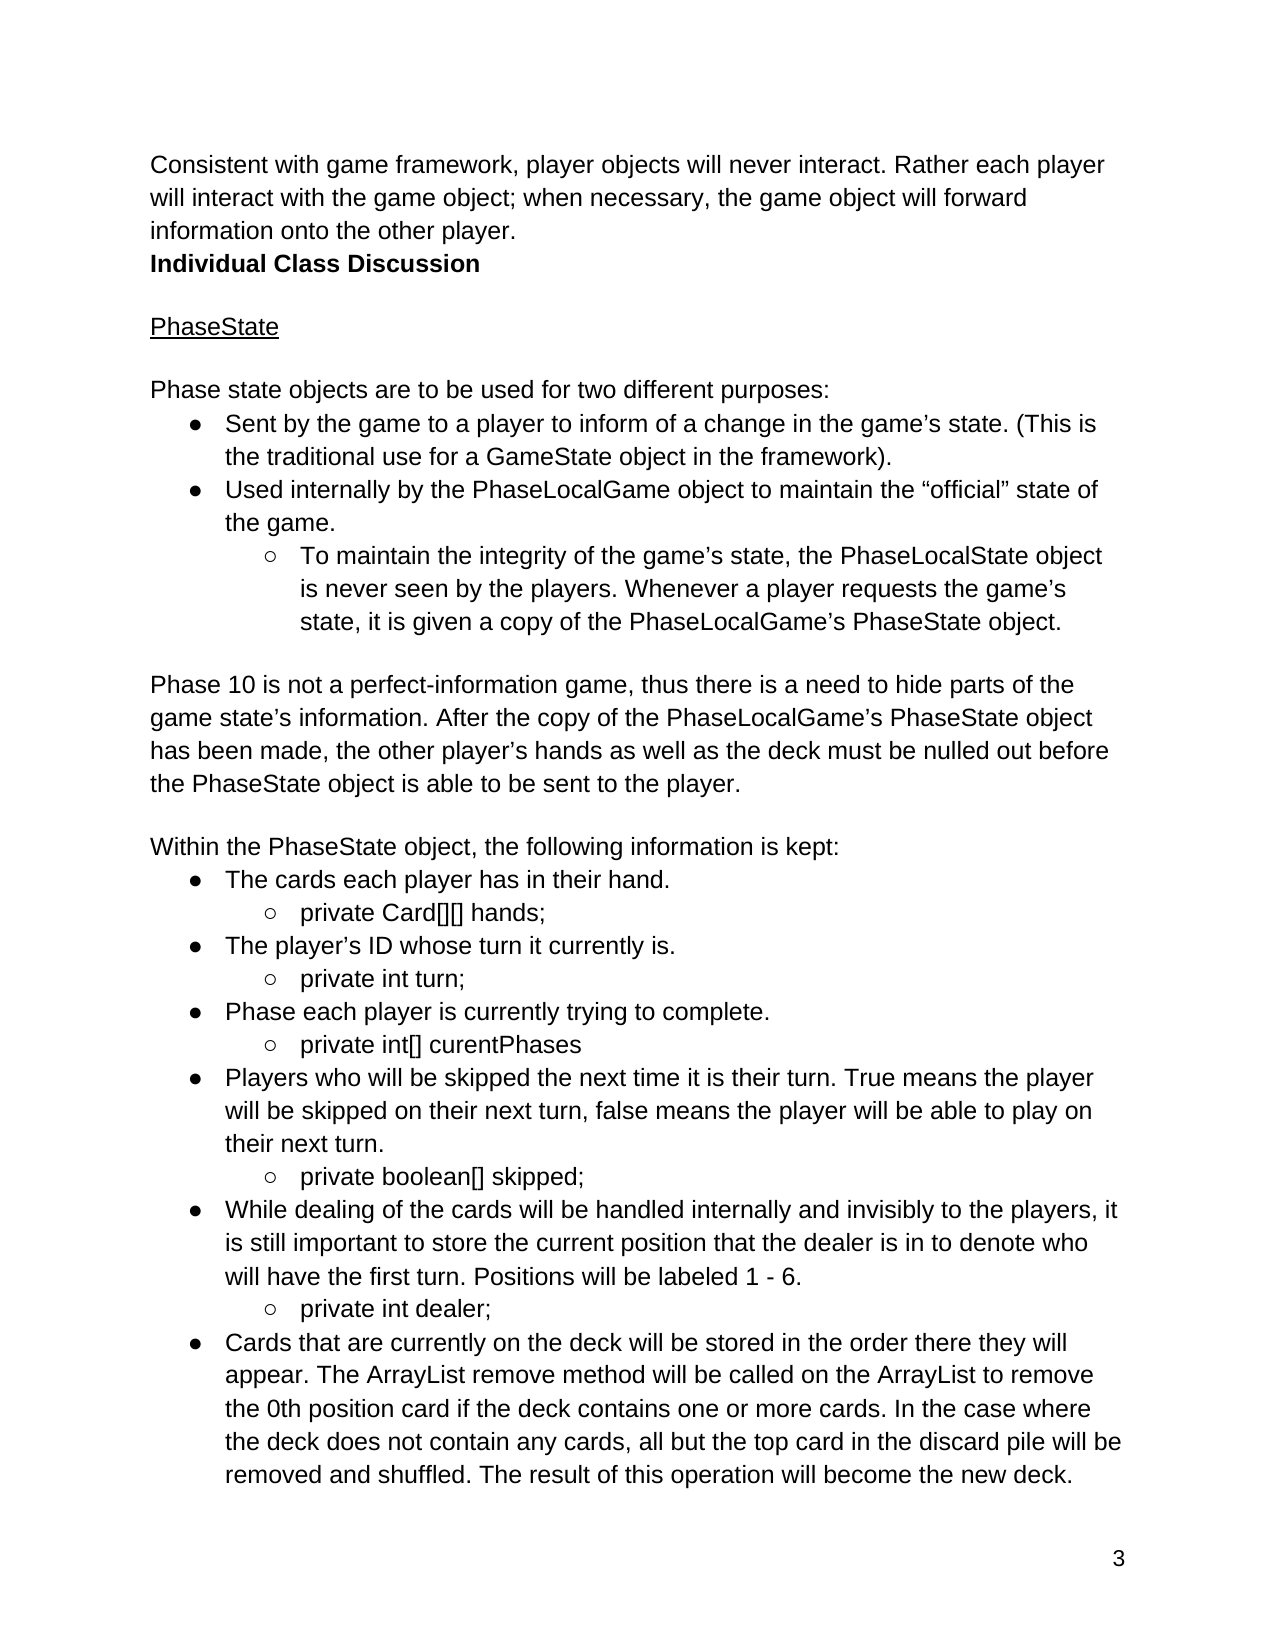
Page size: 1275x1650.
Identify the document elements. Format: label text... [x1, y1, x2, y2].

text Within the PhaseState object, the following information is kept: [150, 832, 1125, 861]
list Players who will be skipped the next time it is their turn. True means the player will be skipped on their next turn, false means the player will be able to play on their next turn. [188, 1063, 1125, 1158]
list Used internally by the PhaseLocalGame object to maintain the “official” state of the game. [188, 474, 1125, 536]
list Phase each player is currently trying to complete. [188, 997, 1125, 1026]
list private boolean[] skipped; [263, 1162, 1125, 1191]
list private int turn; [263, 964, 1125, 993]
list While dealing of the cards will be handled internally and invisibly to the players, it is still important to store the current position that the dealer is in to denote who will have the first turn. Positions will be labeled 1 - 6. [188, 1195, 1125, 1290]
text Phase state objects are to be used for two different purposes: [150, 376, 1125, 404]
text Individual Class Discussion [150, 249, 1125, 278]
list The cards each player has in their hand. [188, 865, 1125, 894]
list Sent by the game to a player to inform of a change in the game’s state. (This is the traditional use for a GameState object in the framework). [188, 408, 1125, 470]
list The player’s ID whose turn it currently is. [188, 931, 1125, 960]
list private Card[][] hands; [263, 898, 1125, 927]
list Cards that are currently on the deck will be stored in the order there they will appear. The ArrayList remove method will be called on the ArrayList to remove the 0th position card if the deck contains one or more cards. In the case where the deck does not contain any cards, all but the top card in the discard pile will be removed and shuffled. The result of this operation will become the new deck. [188, 1327, 1125, 1488]
text Consistent with game framework, player objects will never interact. Rather each player will interact with the game object; when necessary, the game object will forward information onto the other player. [150, 150, 1125, 245]
text Phase 10 is not a perfect-information game, thus there is a need to hide parts of the game state’s information. After the copy of the PhaseLocalGame’s PhaseState object has been made, the other player’s hands as well as the deck must be nulled out before the PhaseState object is able to be sent to the player. [150, 670, 1125, 798]
text PhaseState [150, 312, 1125, 341]
list To maintain the integrity of the game’s state, the PhaseLocalState object is never seen by the players. Whenever a player requests the game’s state, it is given a copy of the PhaseLocalGame’s PhaseState object. [263, 541, 1125, 635]
list private int dealer; [263, 1294, 1125, 1323]
list private int[] curentPhases [263, 1030, 1125, 1059]
